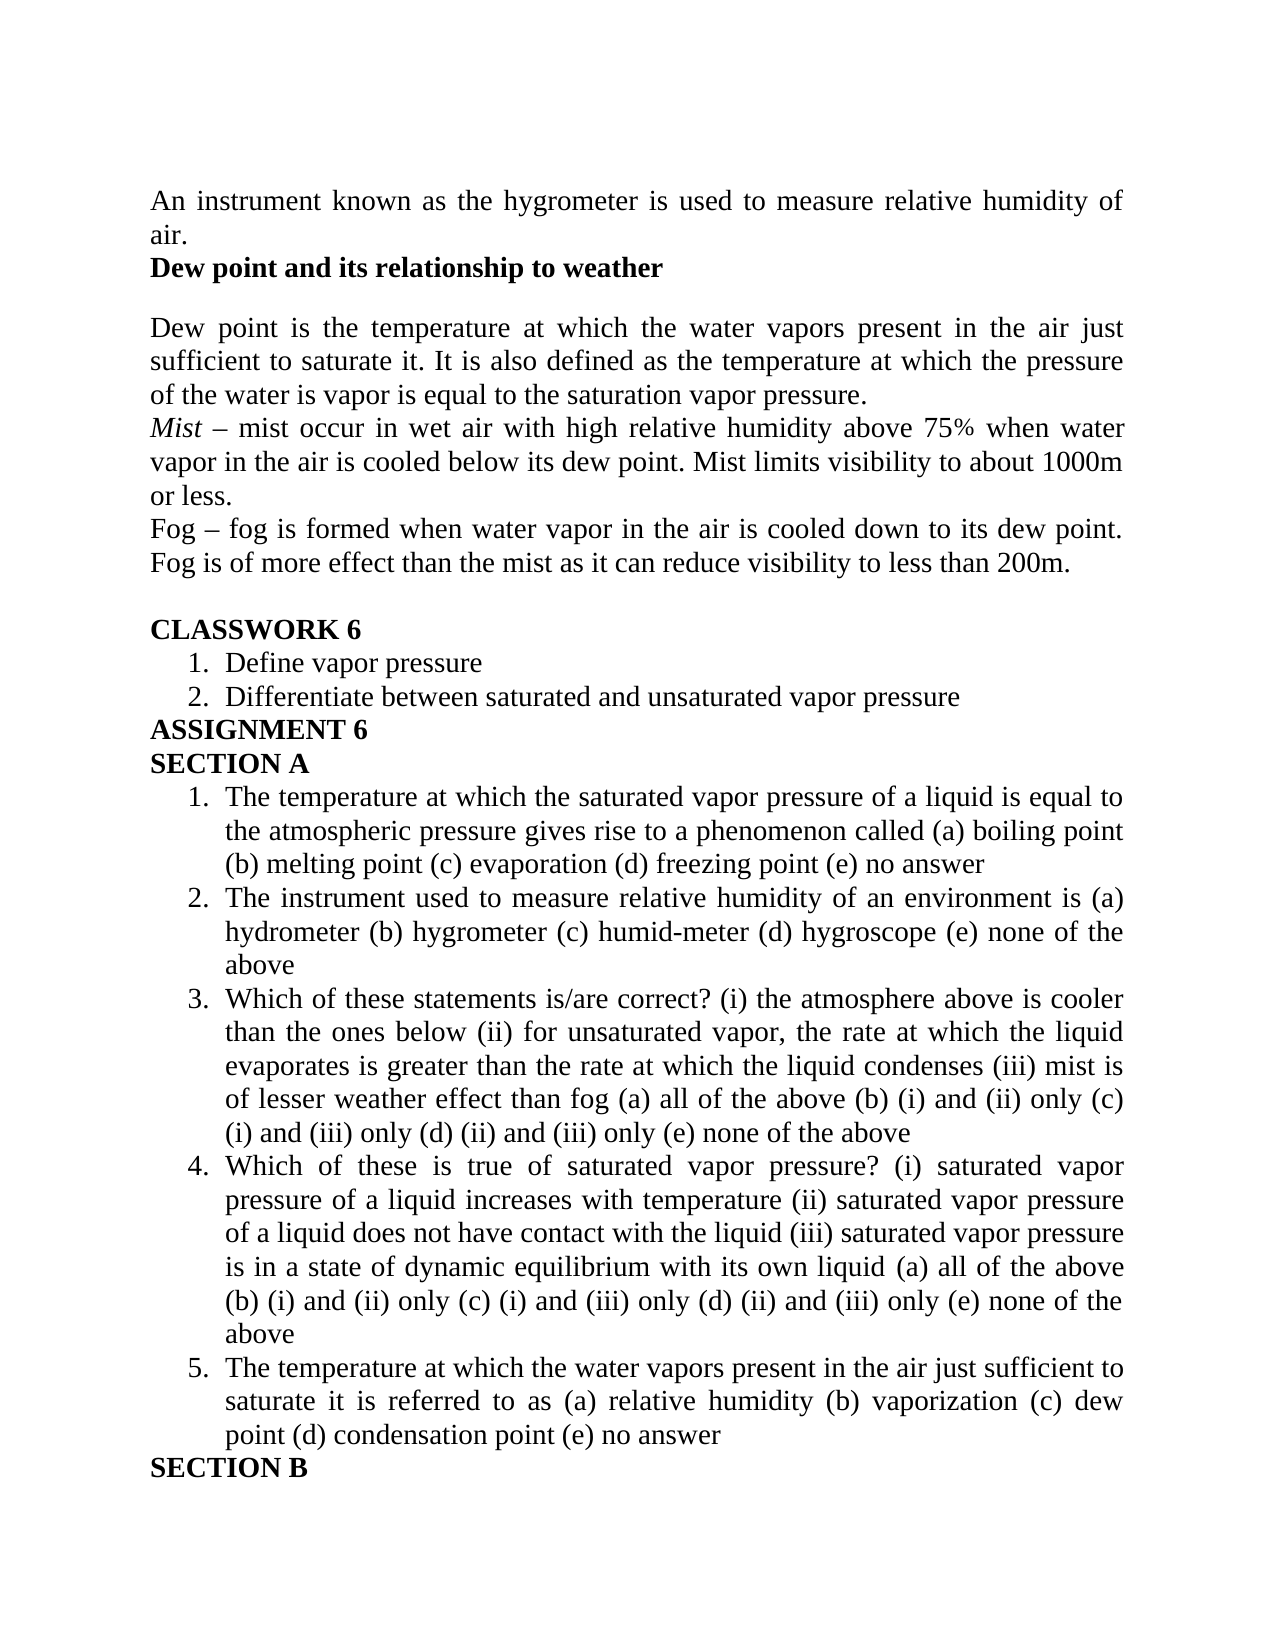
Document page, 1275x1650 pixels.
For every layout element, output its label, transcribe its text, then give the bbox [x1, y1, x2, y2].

text Mist – mist occur in wet air with high relative humidity above 75 when water vapor in the air is cooled below its dew point. Mist limits visibility to about 1000m or less. [150, 411, 1125, 511]
list The instrument used to measure relative humidity of an environment is (a) hydrometer (b) hygrometer (c) humid-meter (d) hygroscope (e) none of the above [187, 880, 1125, 981]
text Dew point and its relationship to weather [150, 251, 1125, 284]
list The temperature at which the saturated vapor pressure of a liquid is equal to the atmospheric pressure gives rise to a phenomenon called (a) boiling point (b) melting point (c) evaporation (d) freezing point (e) no answer [187, 779, 1125, 880]
text Dew point is the temperature at which the water vapors present in the air just sufficient to saturate it. It is also defined as the temperature at which the pressure of the water is vapor is equal to the saturation vapor pressure. [150, 310, 1125, 411]
list Define vapor pressure [187, 645, 1125, 679]
list Differentiate between saturated and unsaturated vapor pressure [187, 679, 1125, 712]
text SECTION B [150, 1450, 1125, 1484]
list Which of these statements is/are correct? (i) the atmosphere above is cooler than the ones below (ii) for unsaturated vapor, the rate at which the liquid evaporates is greater than the rate at which the liquid condenses (iii) mist is of lesser weather effect than fog (a) all of the above (b) (i) and (ii) only (c) (i) and (iii) only (d) (ii) and (iii) only (e) none of the above [187, 981, 1125, 1148]
list Which of these is true of saturated vapor pressure? (i) saturated vapor pressure of a liquid increases with temperature (ii) saturated vapor pressure of a liquid does not have contact with the liquid (iii) saturated vapor pressure is in a state of dynamic equilibrium with its own liquid (a) all of the above (b) (i) and (ii) only (c) (i) and (iii) only (d) (ii) and (iii) only (e) none of the above [187, 1148, 1125, 1350]
text Fog – fog is formed when water vapor in the air is cooled down to its dew point. Fog is of more effect than the mist as it can reduce visibility to less than 200m. [150, 511, 1125, 578]
text CLASSWORK 6 [150, 612, 1125, 645]
text ASSIGNMENT 6 [150, 712, 1125, 746]
list The temperature at which the water vapors present in the air just sufficient to saturate it is referred to as (a) relative humidity (b) vaporization (c) dew point (d) condensation point (e) no answer [187, 1350, 1125, 1450]
text An instrument known as the hygrometer is used to measure relative humidity of air. [150, 183, 1125, 251]
text SECTION A [150, 746, 1125, 779]
